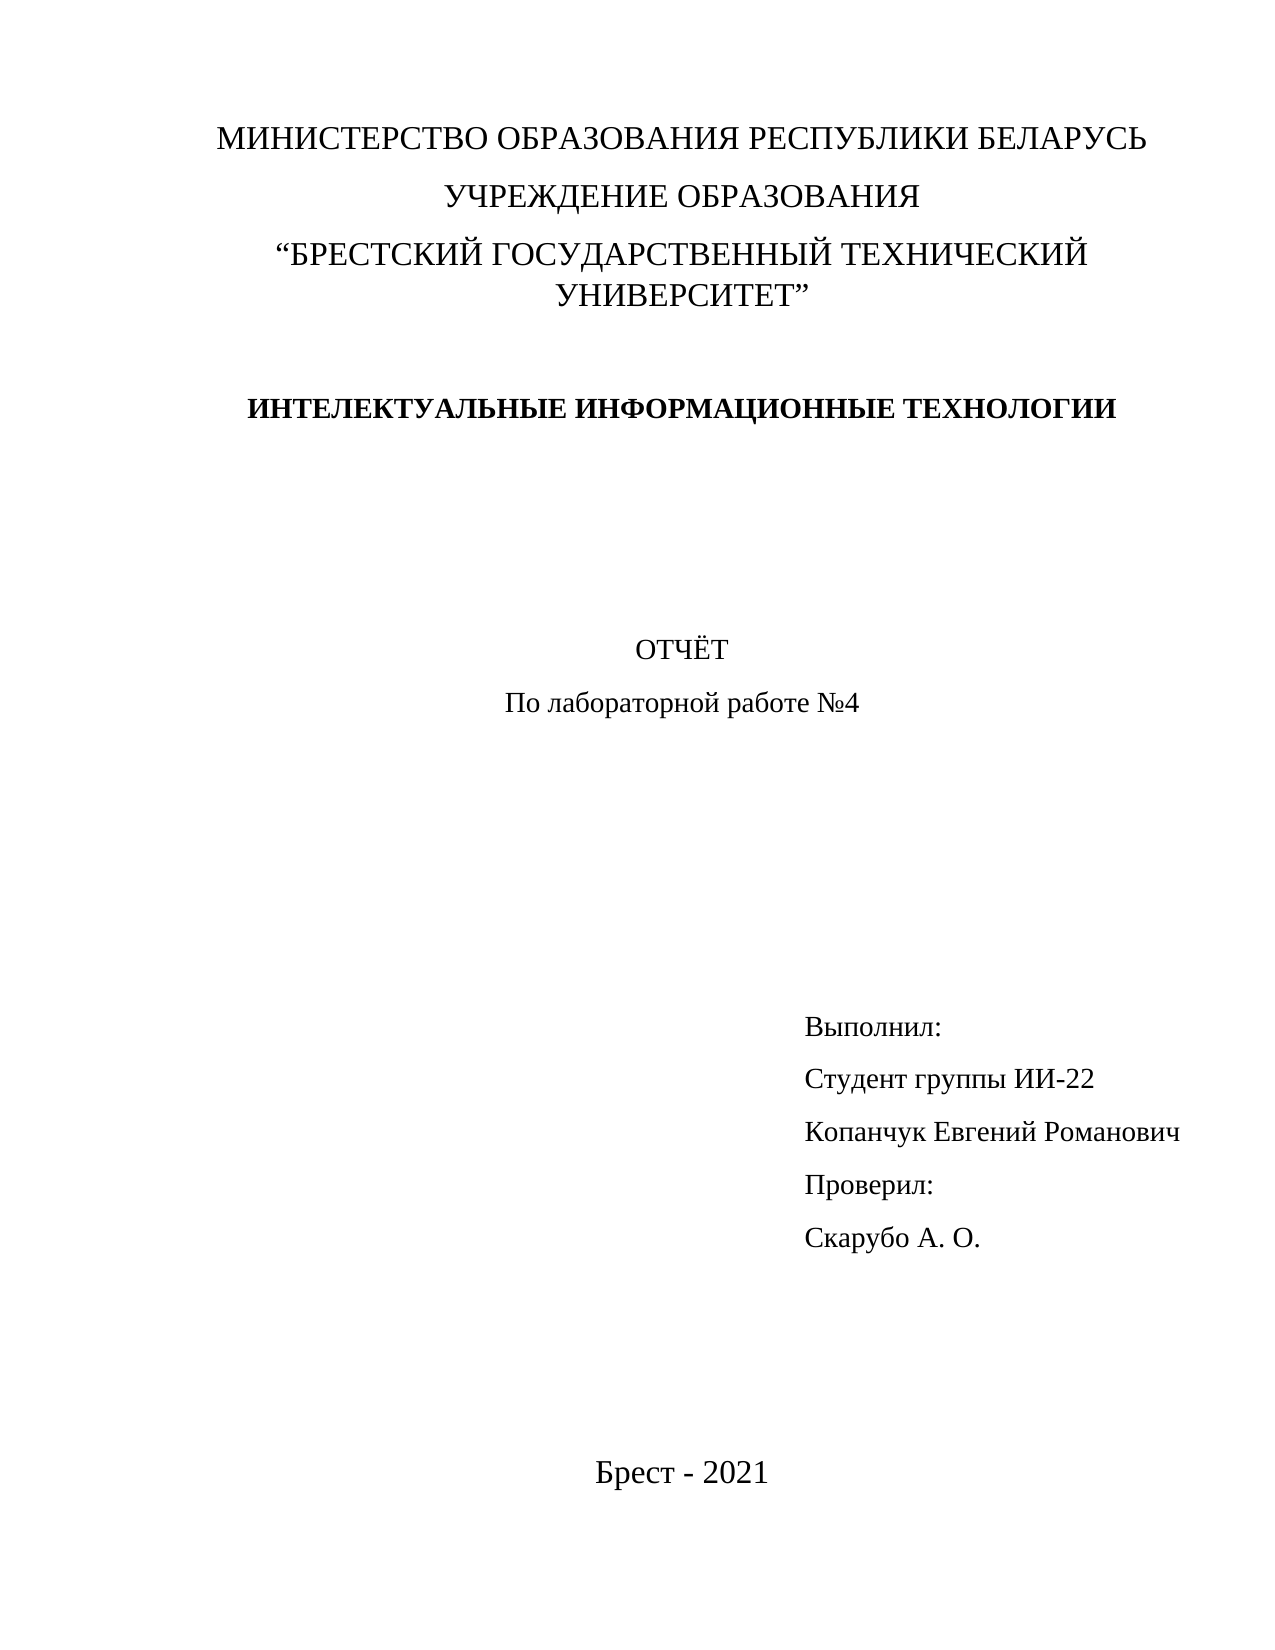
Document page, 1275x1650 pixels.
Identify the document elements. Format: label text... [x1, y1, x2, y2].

text Студент группы ИИ-22 [177, 1062, 1186, 1095]
text “БРЕСТСКИЙ ГОСУДАРСТВЕННЫЙ ТЕХНИЧЕСКИЙ УНИВЕРСИТЕТ” [177, 234, 1186, 314]
text ИНТЕЛЕКТУАЛЬНЫЕ ИНФОРМАЦИОННЫЕ ТЕХНОЛОГИИ [177, 392, 1186, 425]
text УЧРЕЖДЕНИЕ ОБРАЗОВАНИЯ [177, 176, 1186, 214]
text Выполнил: [177, 1009, 1186, 1042]
text Проверил: [177, 1167, 1186, 1201]
text Скарубо А. О. [177, 1220, 1098, 1253]
text МИНИСТЕРСТВО ОБРАЗОВАНИЯ РЕСПУБЛИКИ БЕЛАРУСЬ [177, 118, 1186, 156]
text Брест - 2021 [177, 1452, 1186, 1490]
text Копанчук Евгений Романович [177, 1114, 1186, 1148]
text ОТЧЁТ [177, 632, 1186, 666]
text По лабораторной работе №4 [177, 685, 1186, 719]
